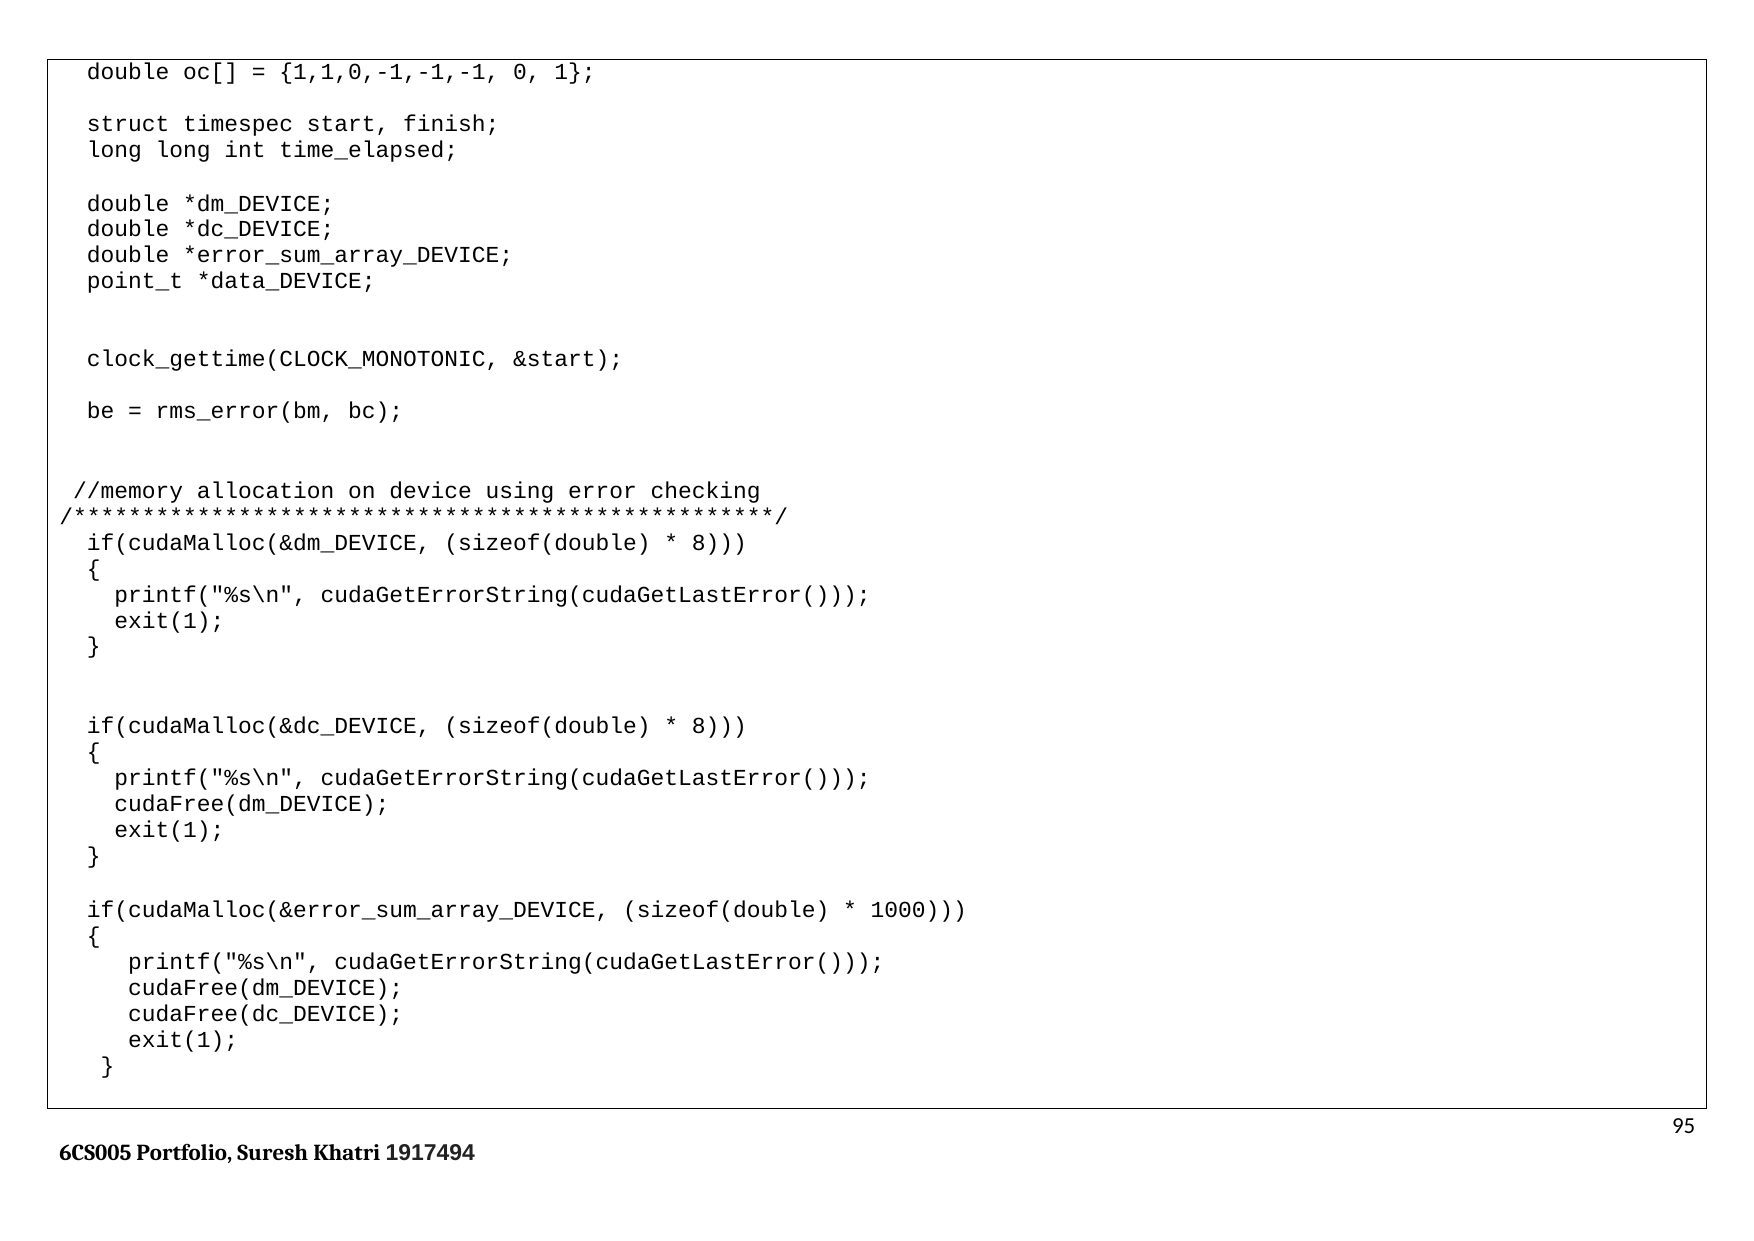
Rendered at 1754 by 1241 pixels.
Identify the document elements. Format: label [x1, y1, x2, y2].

table_header [48, 60, 1706, 1108]
